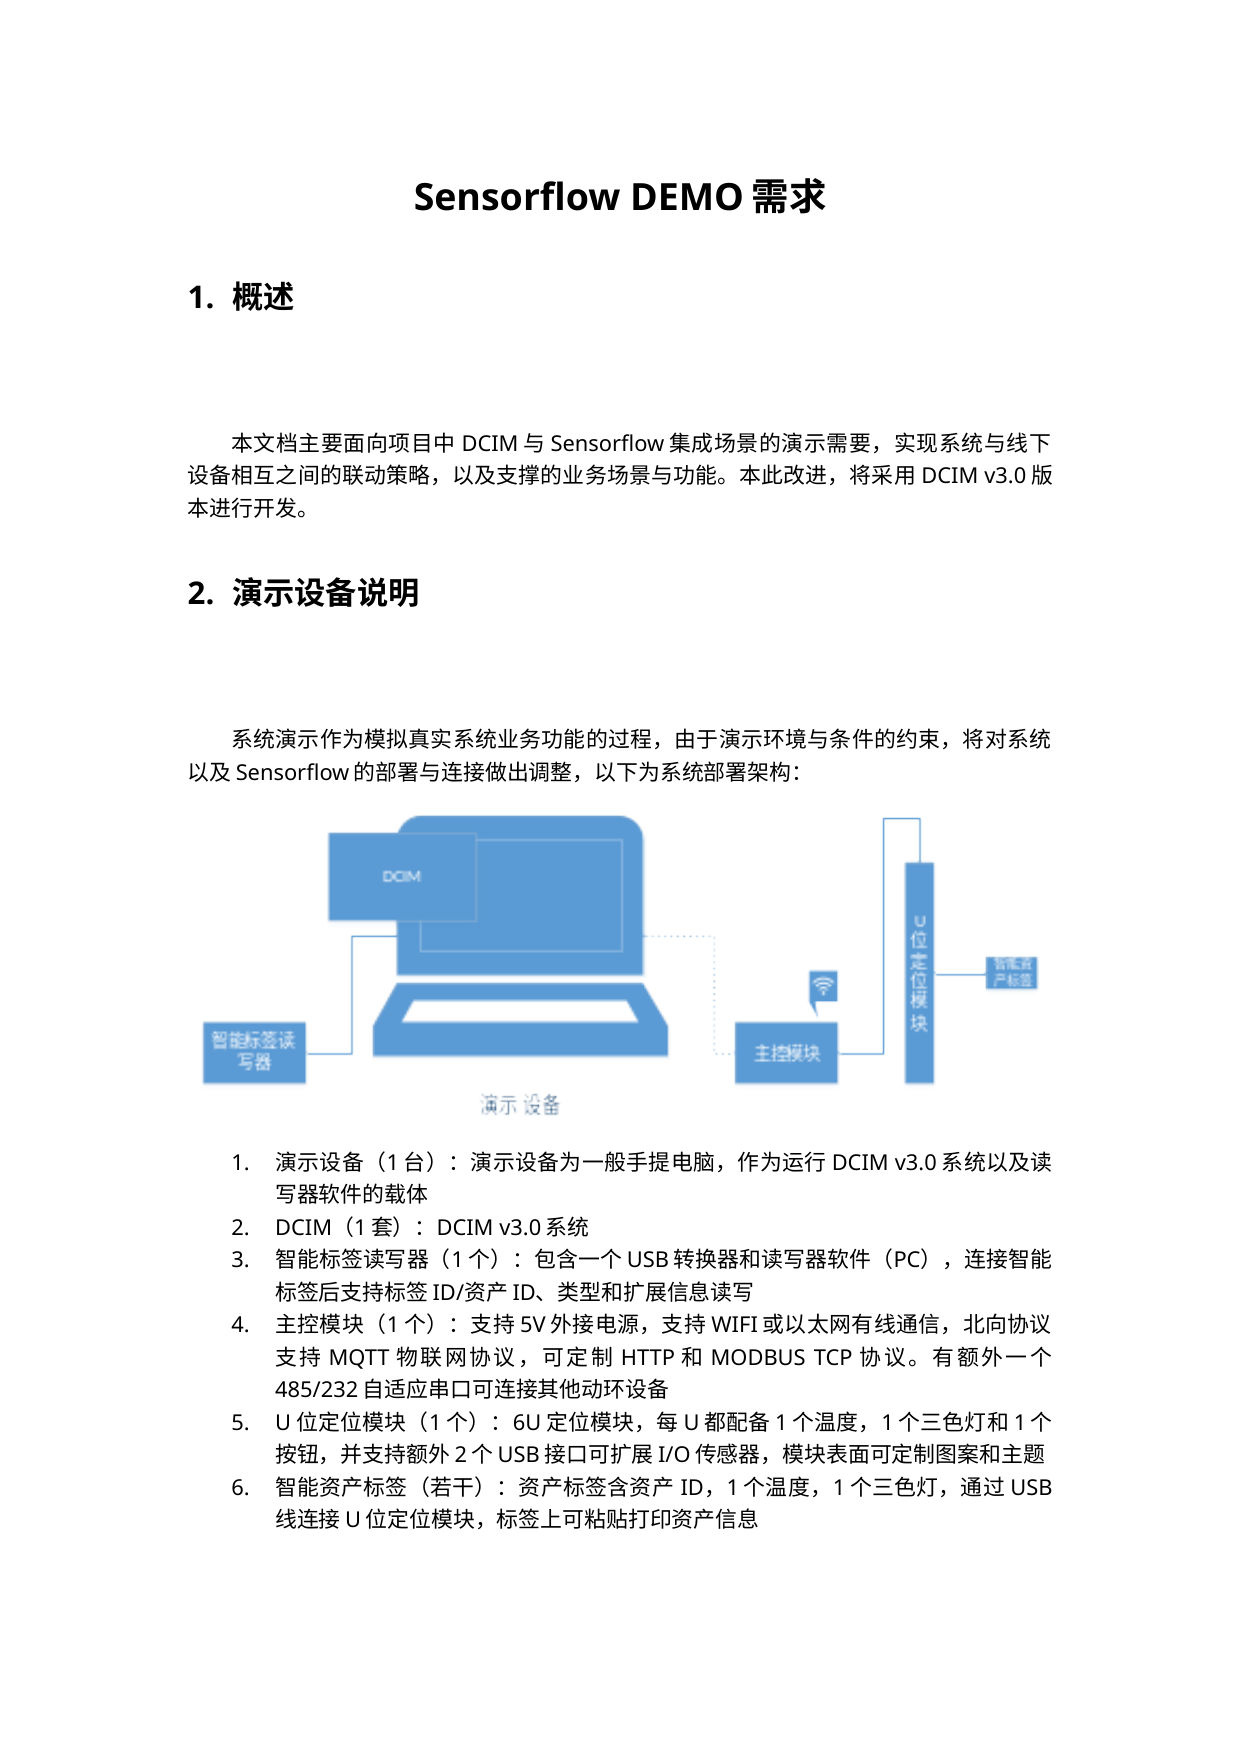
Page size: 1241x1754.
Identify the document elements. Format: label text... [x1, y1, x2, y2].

list 演示设备（1台）：演示设备为一般手提电脑，作为运行DCIM v3.0系统以及读写器软件的载体 [231, 1144, 1053, 1209]
subtitle 概述 [187, 262, 1053, 327]
list 主控模块（1个）：支持5V外接电源，支持WIFI或以太网有线通信，北向协议支持MQTT物联网协议，可定制HTTP和MODBUS TCP协议。有额外一个485/232自适应串口可连接其他动环设备 [231, 1307, 1053, 1404]
list 智能标签读写器（1个）：包含一个USB转换器和读写器软件（PC），连接智能标签后支持标签ID/资产ID、类型和扩展信息读写 [231, 1242, 1053, 1307]
list 智能资产标签（若干）：资产标签含资产ID，1个温度，1个三色灯，通过USB线连接U位定位模块，标签上可粘贴打印资产信息 [231, 1469, 1053, 1534]
text 系统演示作为模拟真实系统业务功能的过程，由于演示环境与条件的约束，将对系统以及Sensorflow的部署与连接做出调整，以下为系统部署架构： [187, 722, 1053, 787]
subtitle 演示设备说明 [187, 559, 1053, 624]
list U位定位模块（1个）：6U定位模块，每U都配备1个温度，1个三色灯和1个按钮，并支持额外2个USB接口可扩展I/O传感器，模块表面可定制图案和主题 [231, 1404, 1053, 1469]
list DCIM（1套）：DCIM v3.0系统 [231, 1209, 1053, 1242]
text Sensorflow DEMO需求 [187, 162, 1053, 227]
text 本文档主要面向项目中DCIM与Sensorflow集成场景的演示需要，实现系统与线下设备相互之间的联动策略，以及支撑的业务场景与功能。本此改进，将采用DCIM v3.0版本进行开发。 [187, 426, 1053, 523]
